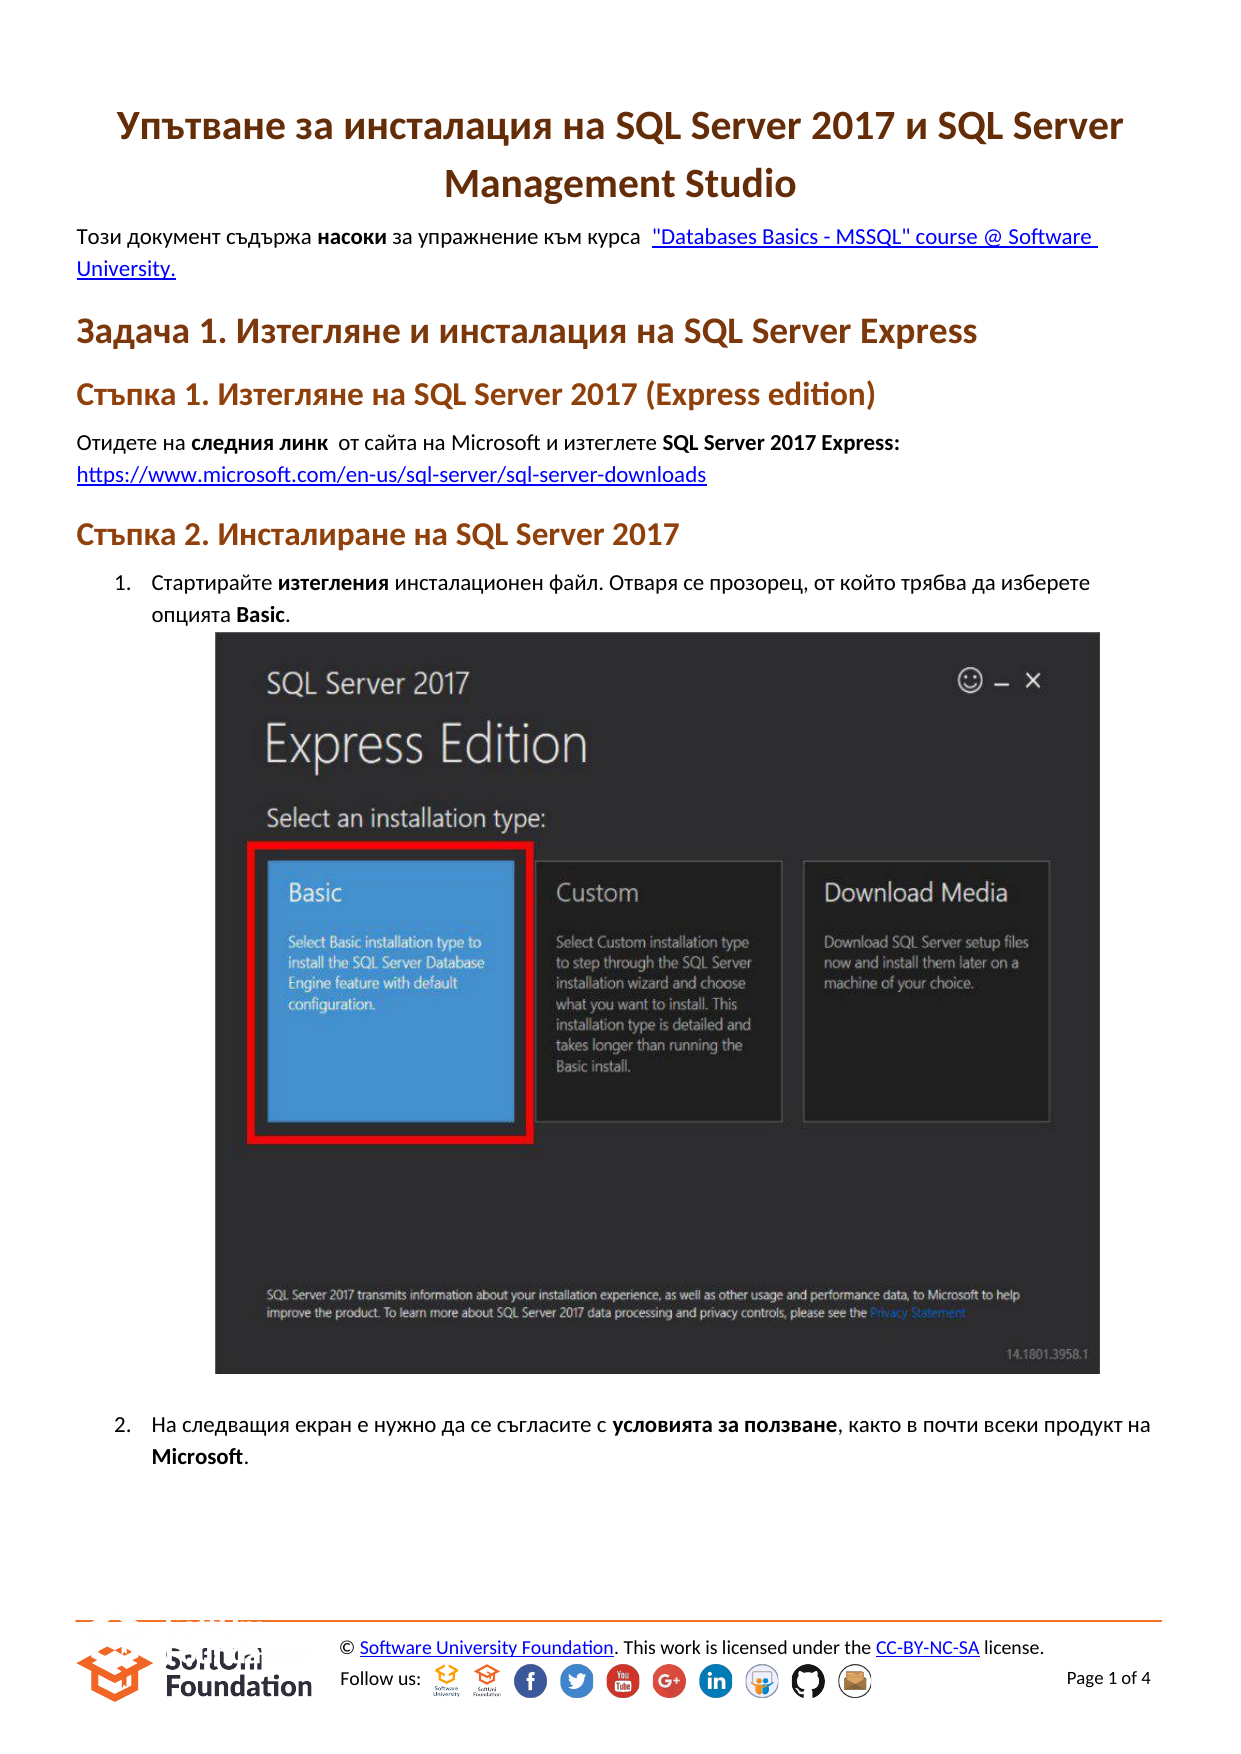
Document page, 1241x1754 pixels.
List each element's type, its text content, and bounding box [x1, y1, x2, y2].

picture [606, 1664, 640, 1698]
picture [838, 1664, 872, 1698]
text Този документ съдържа насоки за упражнение към курса "Databases Basics - MSSQL" course @ Software University. [76, 222, 1164, 282]
picture [215, 632, 1100, 1374]
subtitle Стъпка 2. Инсталиране на SQL Server 2017 [76, 513, 1164, 554]
picture [791, 1664, 825, 1698]
picture [714, 1678, 725, 1688]
subtitle Упътване за инсталация на SQL Server 2017 и SQL Server Management Studio [76, 99, 1164, 208]
list На следващия екран е нужно да се съгласите с условията за ползване, както в почти всеки продукт на Microsoft. [114, 1410, 1164, 1470]
picture [745, 1664, 779, 1698]
picture [560, 1664, 594, 1698]
subtitle Задача 1. Изтегляне и инсталация на SQL Server Express [76, 307, 1164, 353]
subtitle Стъпка 1. Изтегляне на SQL Server 2017 (Express edition) [76, 373, 1164, 413]
picture [723, 1688, 733, 1698]
picture [514, 1664, 547, 1698]
picture [76, 1610, 312, 1702]
picture [652, 1664, 686, 1698]
text Отидете на следния линк от сайта на Microsoft и изтеглете SQL Server 2017 Express: https://www.microsoft.com/en-us/sql-server/sql-server-downloads [76, 428, 1164, 488]
picture [699, 1664, 709, 1674]
list Стартирайте изтегления инсталационен файл. Отваря се прозорец, от който трябва да изберете опцията Basic. [114, 568, 1164, 628]
picture [723, 1664, 733, 1674]
picture [433, 1664, 460, 1698]
picture [699, 1688, 709, 1698]
picture [473, 1664, 501, 1698]
